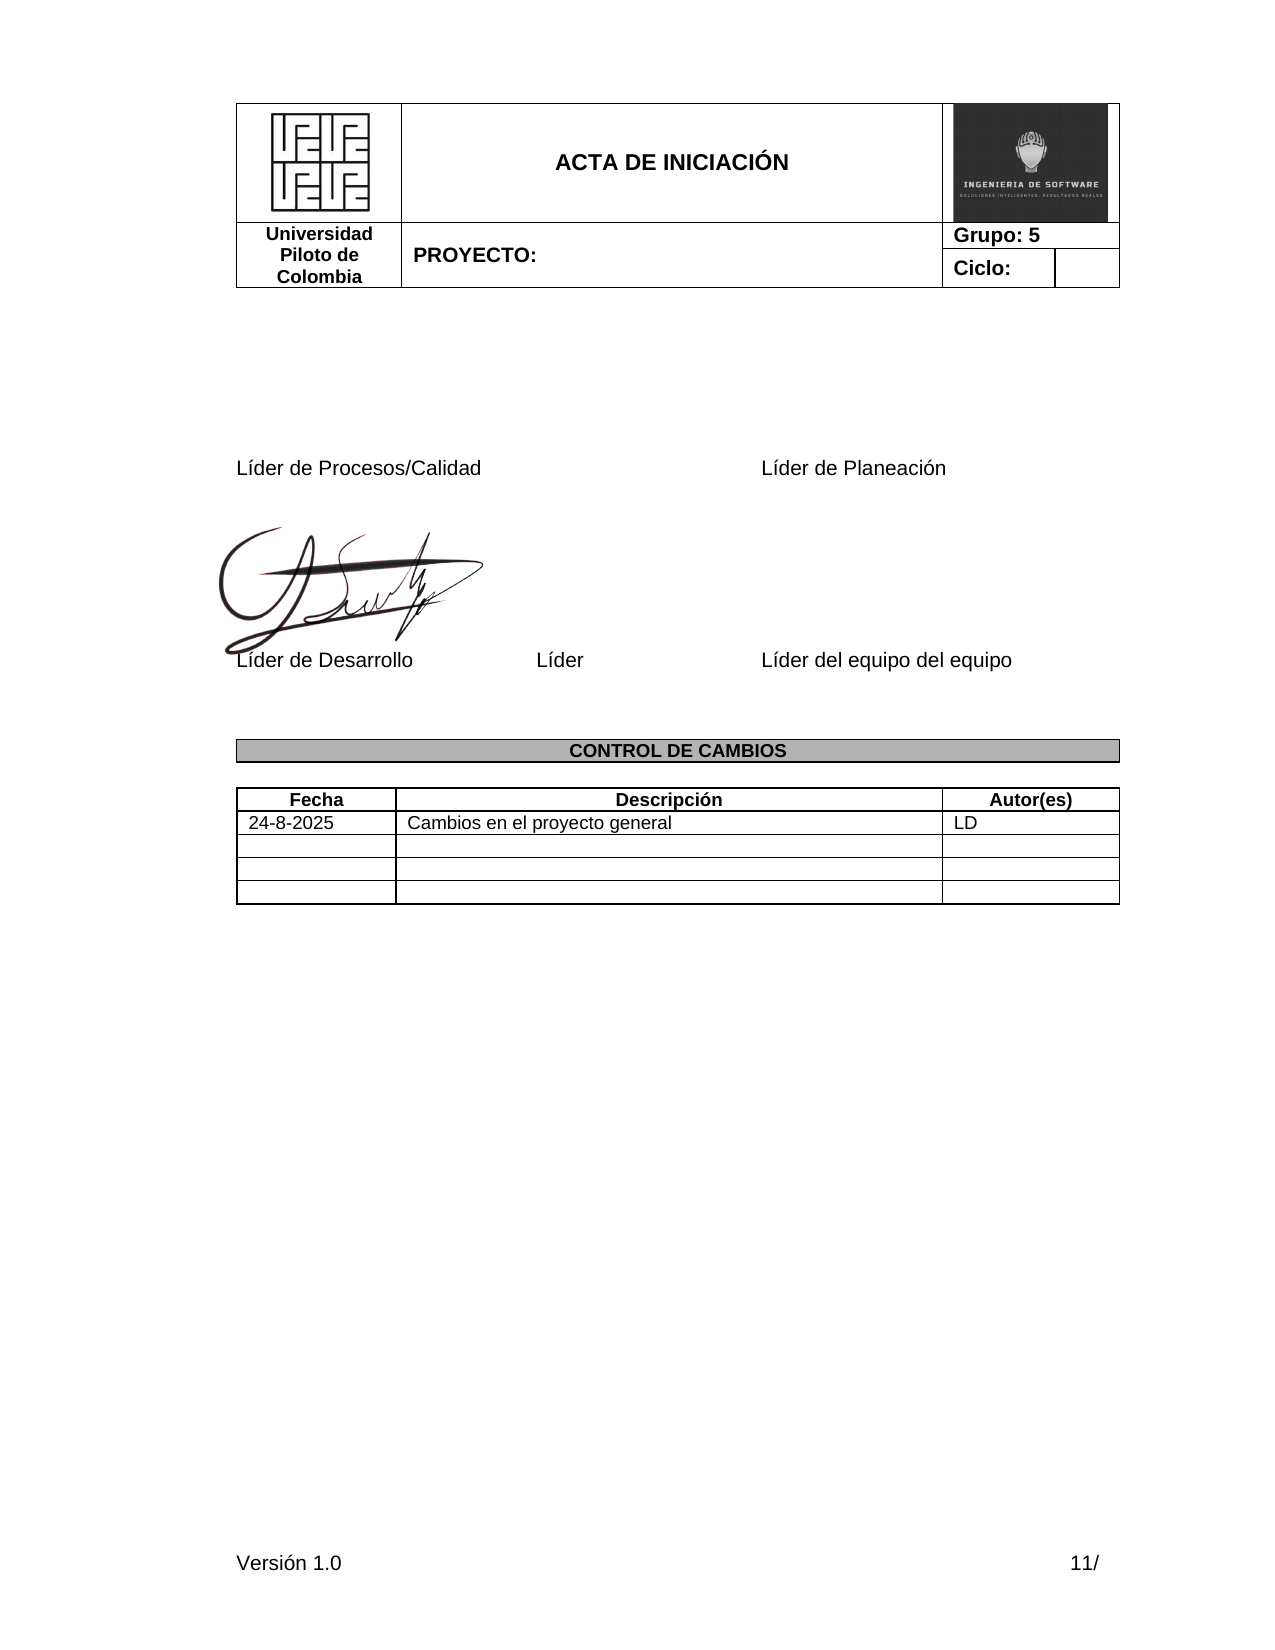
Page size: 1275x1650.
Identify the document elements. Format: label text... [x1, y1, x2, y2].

table_cell Cambios en el proyecto general [397, 812, 942, 833]
picture [953, 103, 1108, 222]
table_cell [397, 881, 942, 903]
table_cell [238, 835, 395, 857]
table_cell [397, 835, 942, 857]
text Líder de Desarrollo Líder Líder del equipo del equipo [625, 648, 1098, 672]
table_header CONTROL DE CAMBIOS [625, 740, 1119, 761]
table_header Descripción [397, 789, 942, 810]
table_cell [238, 858, 395, 880]
table_cell LD [943, 812, 1119, 833]
table_cell [397, 858, 942, 880]
table_header Fecha [238, 789, 395, 810]
table_cell [238, 881, 395, 903]
picture [148, 424, 625, 763]
table_cell [943, 835, 1119, 857]
table_cell 24-8-2025 [238, 812, 395, 833]
table_cell [943, 881, 1119, 903]
table_cell [943, 858, 1119, 880]
text Líder de Procesos/Calidad Líder de Planeación [625, 456, 1098, 480]
table_header Autor(es) [943, 789, 1119, 810]
picture [263, 112, 376, 213]
